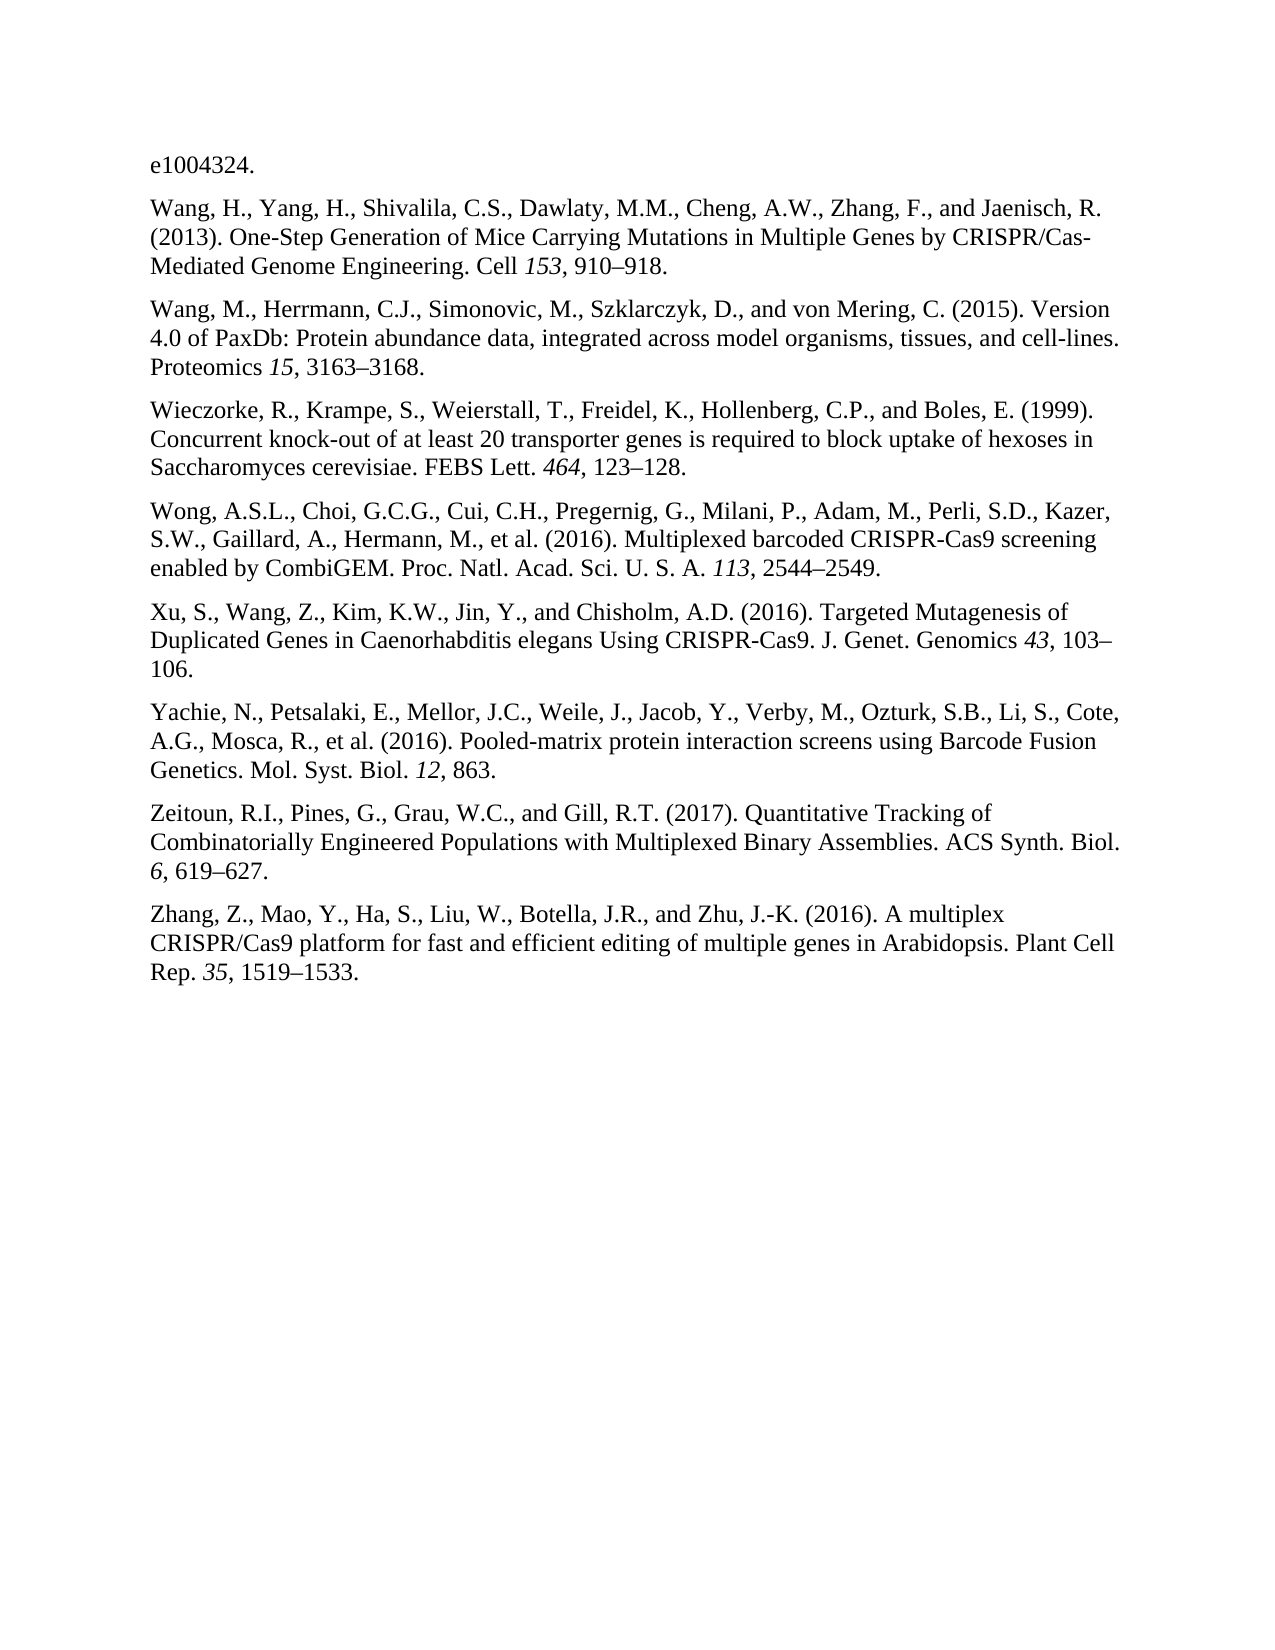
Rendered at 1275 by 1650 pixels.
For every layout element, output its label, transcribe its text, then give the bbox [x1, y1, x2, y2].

text Yachie, N., Petsalaki, E., Mellor, J.C., Weile, J., Jacob, Y., Verby, M., Ozturk, S.B., Li, S., Cote, A.G., Mosca, R., et al. (2016). Pooled-matrix protein interaction screens using Barcode Fusion Genetics. Mol. Syst. Biol. 12, 863. [150, 697, 1125, 784]
text Wong, A.S.L., Choi, G.C.G., Cui, C.H., Pregernig, G., Milani, P., Adam, M., Perli, S.D., Kazer, S.W., Gaillard, A., Hermann, M., et al. (2016). Multiplexed barcoded CRISPR-Cas9 screening enabled by CombiGEM. Proc. Natl. Acad. Sci. U. S. A. 113, 2544–2549. [150, 496, 1125, 582]
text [150, 150, 1125, 179]
text Wang, M., Herrmann, C.J., Simonovic, M., Szklarczyk, D., and von Mering, C. (2015). Version 4.0 of PaxDb: Protein abundance data, integrated across model organisms, tissues, and cell-lines. Proteomics 15, 3163–3168. [150, 294, 1125, 380]
text Xu, S., Wang, Z., Kim, K.W., Jin, Y., and Chisholm, A.D. (2016). Targeted Mutagenesis of Duplicated Genes in Caenorhabditis elegans Using CRISPR-Cas9. J. Genet. Genomics 43, 103–106. [150, 597, 1125, 683]
text Zhang, Z., Mao, Y., Ha, S., Liu, W., Botella, J.R., and Zhu, J.-K. (2016). A multiplex CRISPR/Cas9 platform for fast and efficient editing of multiple genes in Arabidopsis. Plant Cell Rep. 35, 1519–1533. [150, 899, 1125, 985]
text Zeitoun, R.I., Pines, G., Grau, W.C., and Gill, R.T. (2017). Quantitative Tracking of Combinatorially Engineered Populations with Multiplexed Binary Assemblies. ACS Synth. Biol. 6, 619–627. [150, 798, 1125, 884]
text Wang, H., Yang, H., Shivalila, C.S., Dawlaty, M.M., Cheng, A.W., Zhang, F., and Jaenisch, R. (2013). One-Step Generation of Mice Carrying Mutations in Multiple Genes by CRISPR/Cas-Mediated Genome Engineering. Cell 153, 910–918. [150, 193, 1125, 279]
text Wieczorke, R., Krampe, S., Weierstall, T., Freidel, K., Hollenberg, C.P., and Boles, E. (1999). Concurrent knock-out of at least 20 transporter genes is required to block uptake of hexoses in Saccharomyces cerevisiae. FEBS Lett. 464, 123–128. [150, 395, 1125, 481]
